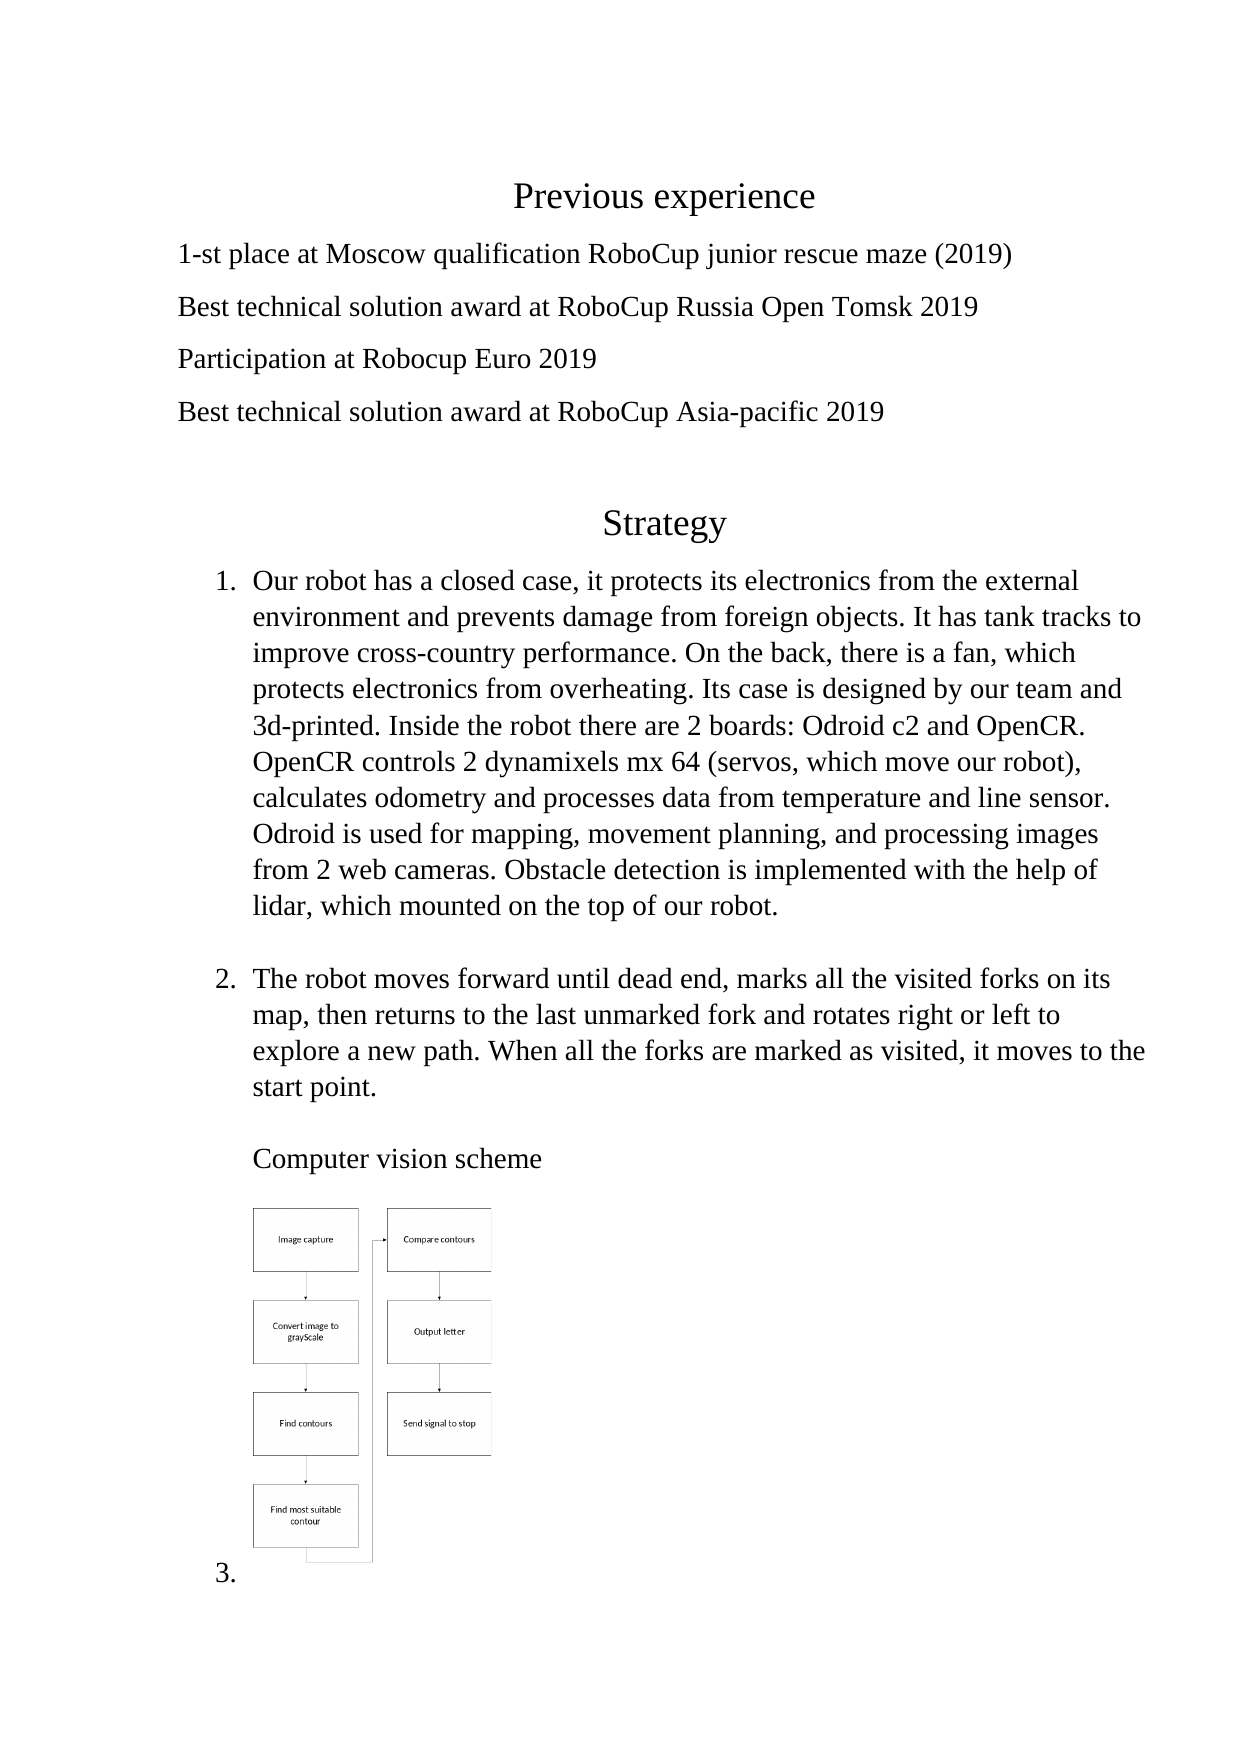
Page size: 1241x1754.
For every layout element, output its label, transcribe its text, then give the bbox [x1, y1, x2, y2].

list Our robot has a closed case, it protects its electronics from the external environment and prevents damage from foreign objects. It has tank tracks to improve cross-country performance. On the back, there is a fan, which protects electronics from overheating. Its case is designed by our team and 3d-printed. Inside the robot there are 2 boards: Odroid c2 and OpenCR. OpenCR controls 2 dynamixels mx 64 (servos, which move our robot), calculates odometry and processes data from temperature and line sensor. Odroid is used for mapping, movement planning, and processing images from 2 web cameras. Obstacle detection is implemented with the help of lidar, which mounted on the top of our robot. [215, 563, 1152, 922]
text Previous experience [177, 173, 1152, 216]
text Participation at Robocup Euro 2019 [177, 342, 1152, 375]
text Strategy [177, 500, 1152, 543]
list Computer vision scheme [252, 1141, 1152, 1175]
list The robot moves forward until dead end, marks all the visited forks on its map, then returns to the last unmarked fork and rotates right or left to explore a new path. When all the forks are marked as visited, it moves to the start point. [215, 961, 1152, 1103]
text Best technical solution award at RoboCup Asia-pacific 2019 [177, 394, 1152, 428]
text Best technical solution award at RoboCup Russia Open Tomsk 2019 [177, 289, 1152, 322]
text 1-st place at Moscow qualification RoboCup junior rescue maze (2019) [177, 236, 1152, 270]
